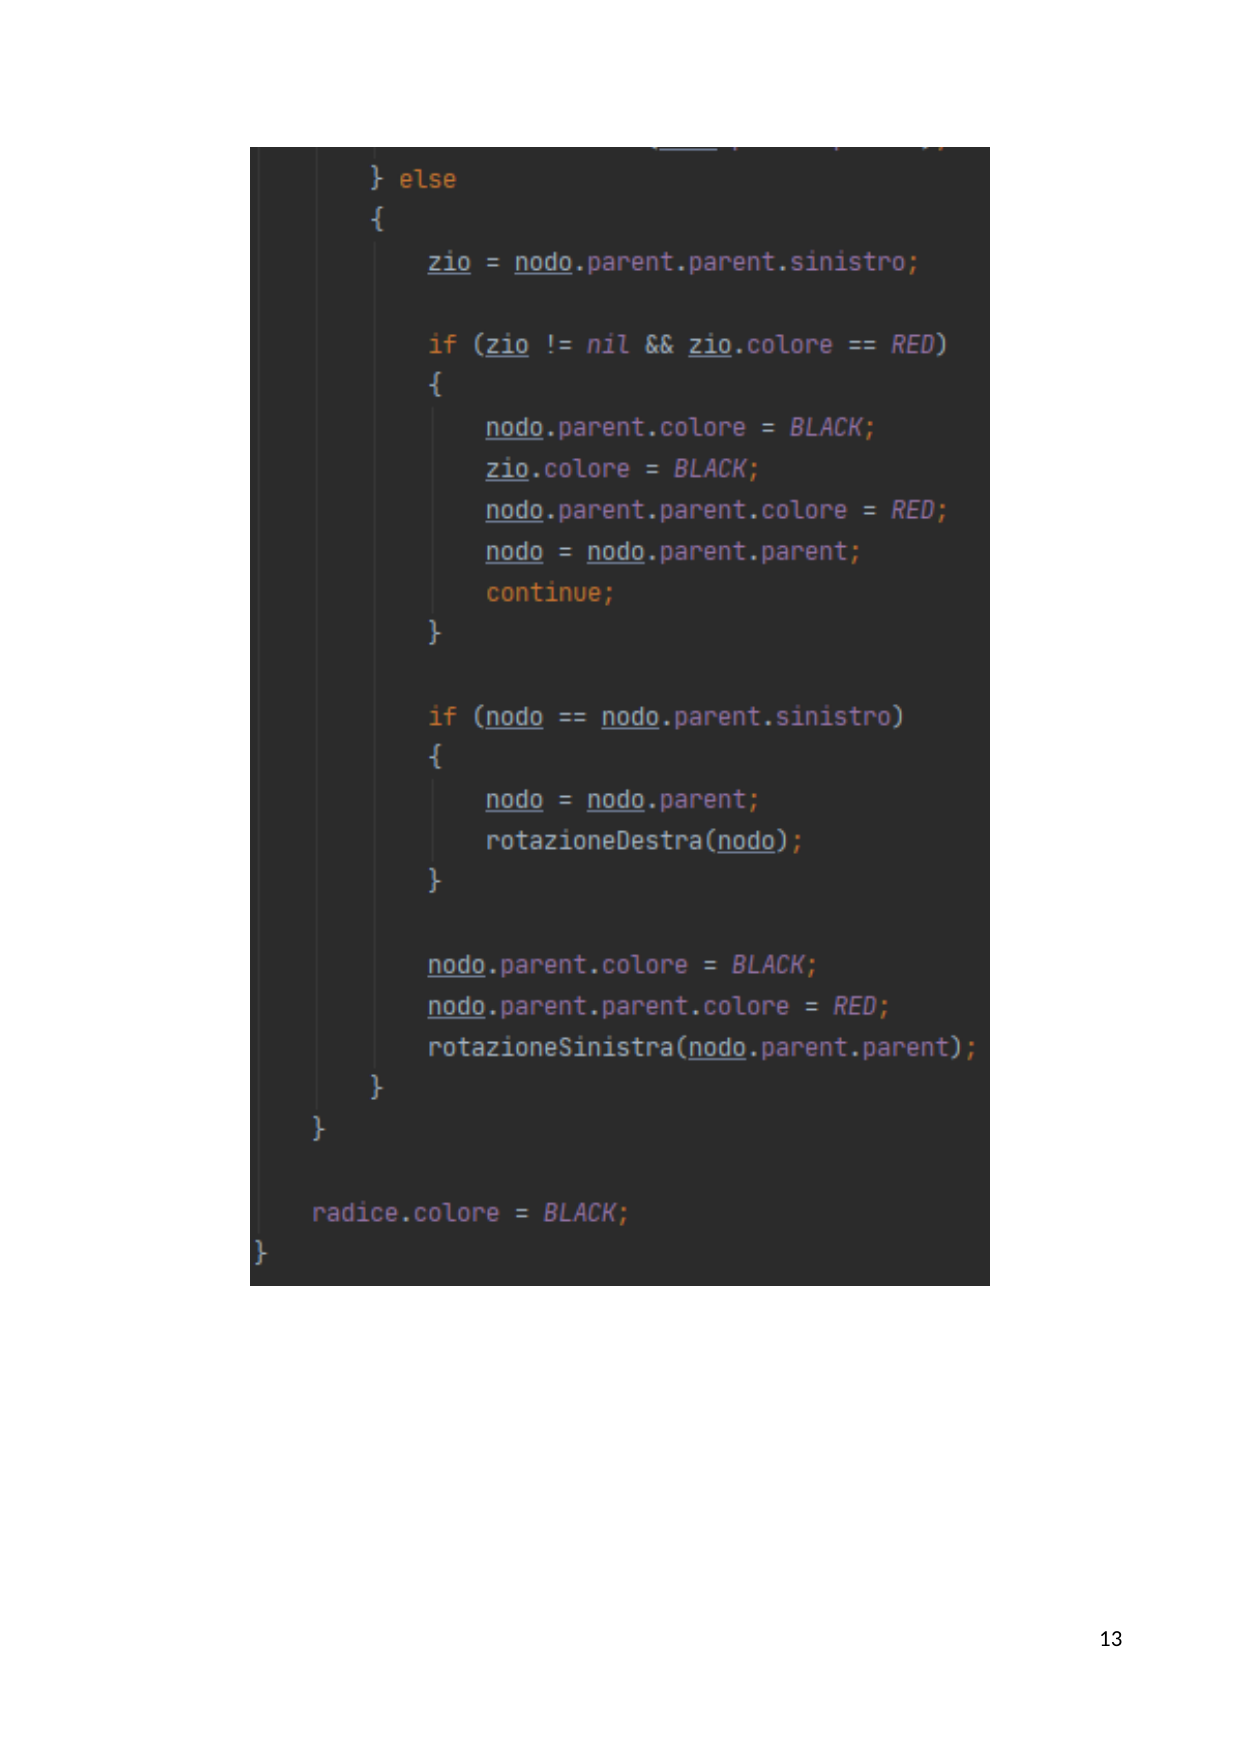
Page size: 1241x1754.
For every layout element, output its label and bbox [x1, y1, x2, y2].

picture [250, 147, 990, 1286]
